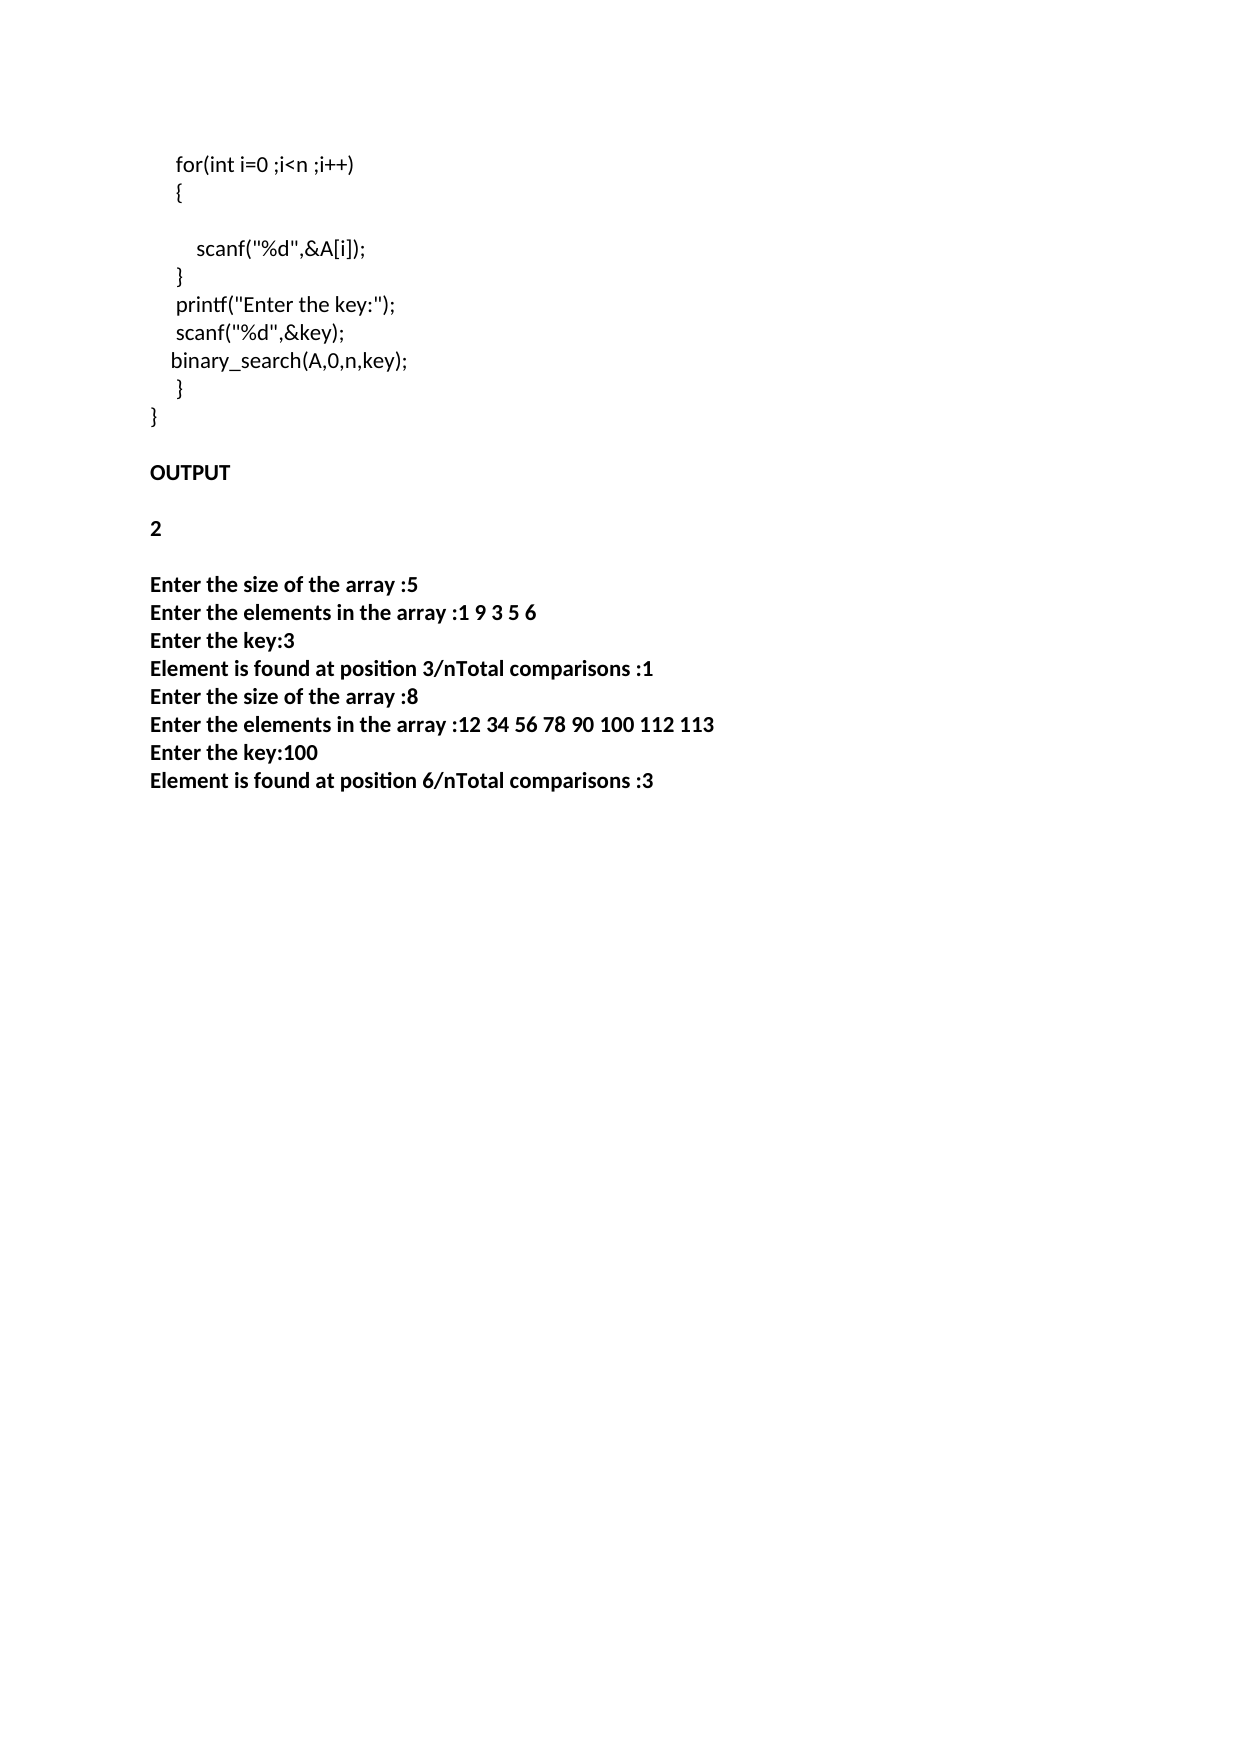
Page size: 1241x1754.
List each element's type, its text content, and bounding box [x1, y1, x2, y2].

text 2 [150, 514, 1090, 542]
text Element is found at position 6/nTotal comparisons :3 [150, 766, 1090, 794]
text { [150, 178, 1090, 206]
text for(int i=0 ;i<n ;i++) [150, 150, 1090, 178]
text Element is found at position 3/nTotal comparisons :1 [150, 654, 1090, 682]
text printf("Enter the key:"); [150, 290, 1090, 318]
text } [150, 262, 1090, 290]
text Enter the size of the array :8 [150, 682, 1090, 710]
text } [150, 374, 1090, 402]
text Enter the key:3 [150, 626, 1090, 654]
text binary_search(A,0,n,key); [150, 346, 1090, 374]
text scanf("%d",&key); [150, 318, 1090, 346]
text Enter the key:100 [150, 738, 1090, 766]
text } [150, 402, 1090, 430]
text Enter the elements in the array :1 9 3 5 6 [150, 598, 1090, 626]
text scanf("%d",&A[i]); [150, 234, 1090, 262]
text Enter the size of the array :5 [150, 570, 1090, 598]
text Enter the elements in the array :12 34 56 78 90 100 112 113 [150, 710, 1090, 738]
text OUTPUT [150, 458, 1090, 486]
